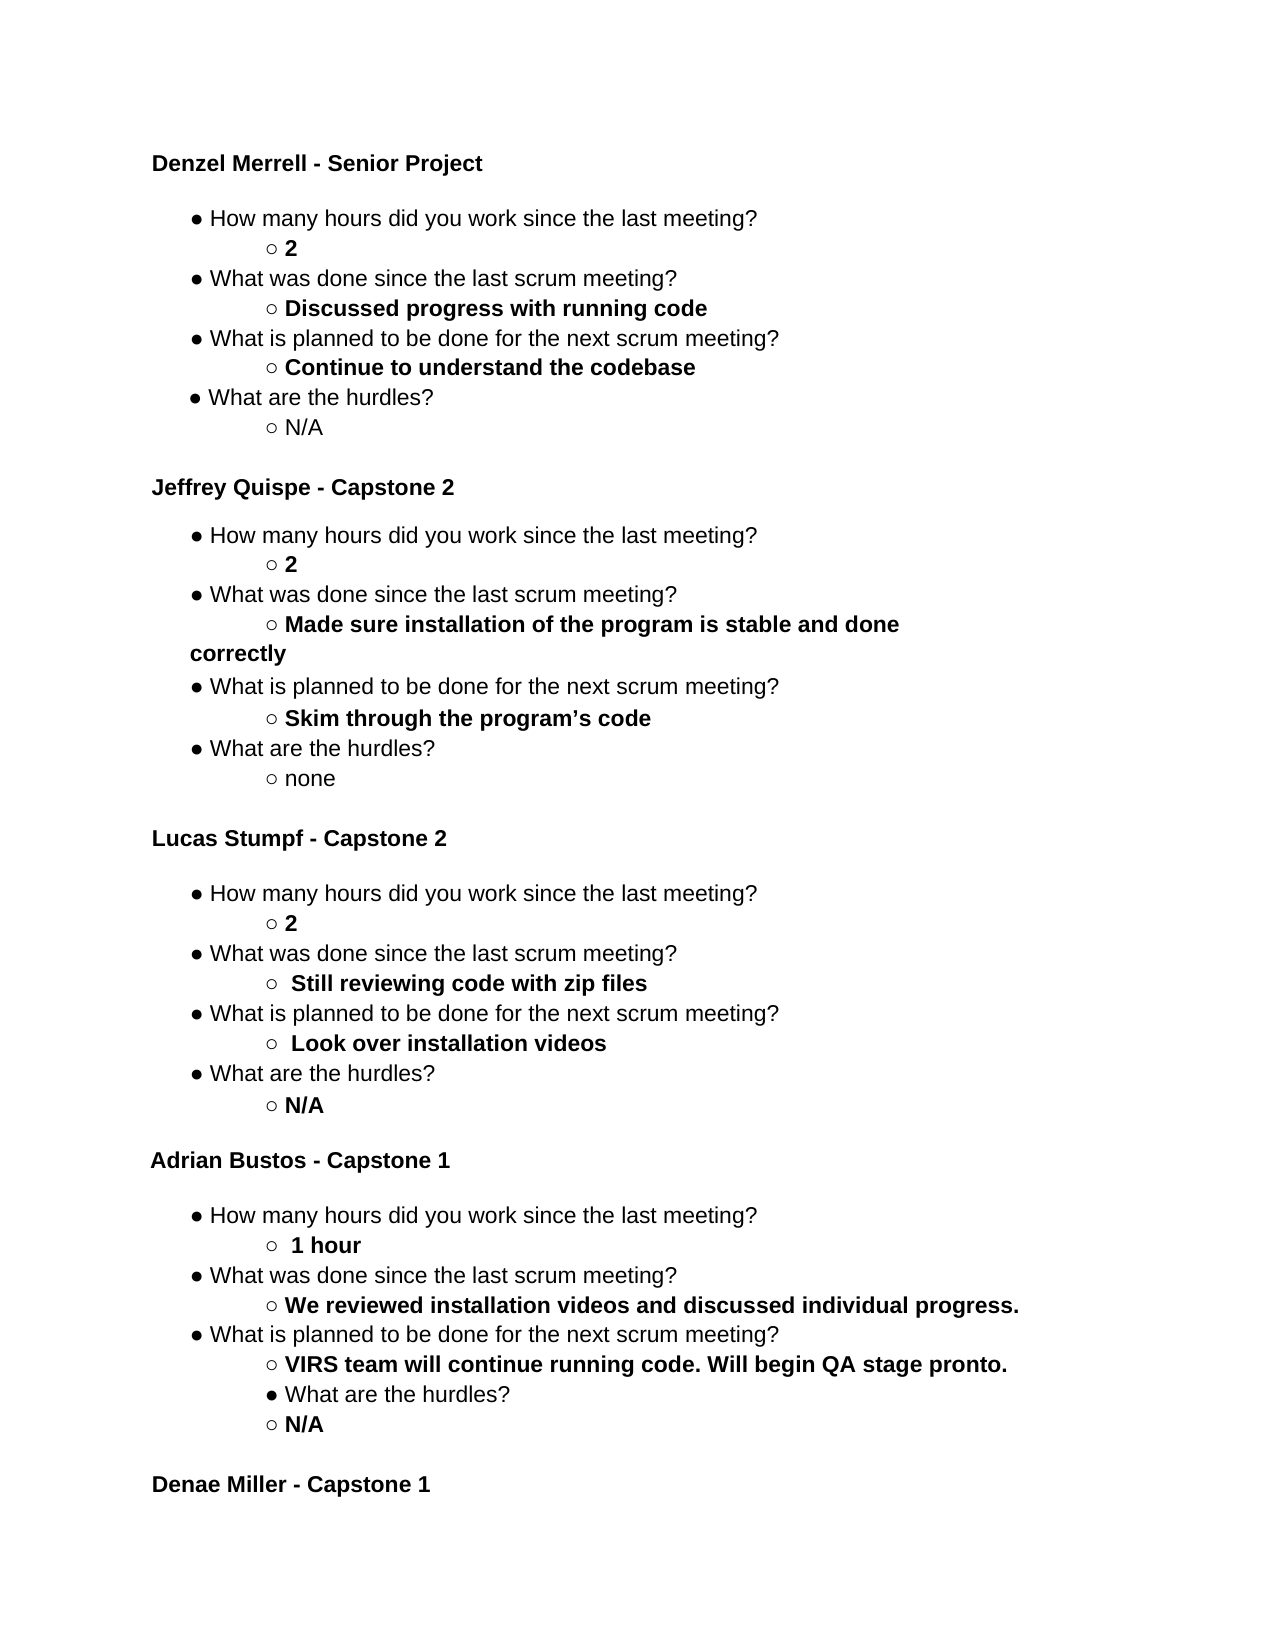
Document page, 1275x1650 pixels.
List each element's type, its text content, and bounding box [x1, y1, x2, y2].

text ○ 2 [264, 551, 1125, 578]
text ● What is planned to be done for the next scrum meeting? [189, 1000, 1125, 1026]
text ○ Still reviewing code with zip files [264, 970, 1125, 996]
text Denae Miller - Capstone 1 [152, 1471, 1125, 1498]
text ● What was done since the last scrum meeting? [189, 1262, 1125, 1288]
text ○ N/A [264, 414, 1125, 441]
text ● How many hours did you work since the last meeting? [189, 1202, 1125, 1228]
text ○ Look over installation videos [264, 1029, 1125, 1056]
text ○ none [264, 765, 1125, 791]
text Denzel Merrell - Senior Project [152, 150, 1125, 176]
text ● What is planned to be done for the next scrum meeting? [189, 673, 986, 699]
text ● How many hours did you work since the last meeting? [189, 205, 1125, 231]
text ○ N/A [264, 1092, 1125, 1118]
text ○ N/A [264, 1411, 1125, 1437]
text Lucas Stumpf - Capstone 2 [152, 825, 1125, 852]
text ● What are the hurdles? [189, 735, 1125, 761]
text ○ 1 hour [264, 1232, 1125, 1258]
text ● What was done since the last scrum meeting? [189, 940, 1125, 966]
text ● What is planned to be done for the next scrum meeting? [189, 1321, 1125, 1348]
text ○ Skim through the program’s code [264, 705, 1125, 732]
text Jeffrey Quispe - Capstone 2 [151, 474, 1125, 501]
text ○ We reviewed installation videos and discussed individual progress. [264, 1292, 1125, 1318]
text ○ Continue to understand the codebase [264, 354, 1125, 381]
text ○ VIRS team will continue running code. Will begin QA stage pronto. [264, 1351, 1125, 1378]
text ● How many hours did you work since the last meeting? [189, 522, 1125, 548]
text ○ Made sure installation of the program is stable and done correctly [189, 611, 986, 667]
text ● How many hours did you work since the last meeting? [189, 880, 1125, 906]
text ● What are the hurdles? [150, 384, 1125, 411]
text Adrian Bustos - Capstone 1 [150, 1147, 1125, 1173]
text ○ 2 [264, 910, 1125, 936]
text ○ Discussed progress with running code [264, 294, 1125, 321]
text ● What was done since the last scrum meeting? [189, 265, 1125, 291]
text ○ 2 [264, 235, 1125, 261]
text ● What are the hurdles? [189, 1059, 1062, 1086]
text ● What is planned to be done for the next scrum meeting? [189, 324, 1125, 351]
text ● What are the hurdles? [264, 1381, 1125, 1408]
text ● What was done since the last scrum meeting? [189, 581, 1125, 608]
